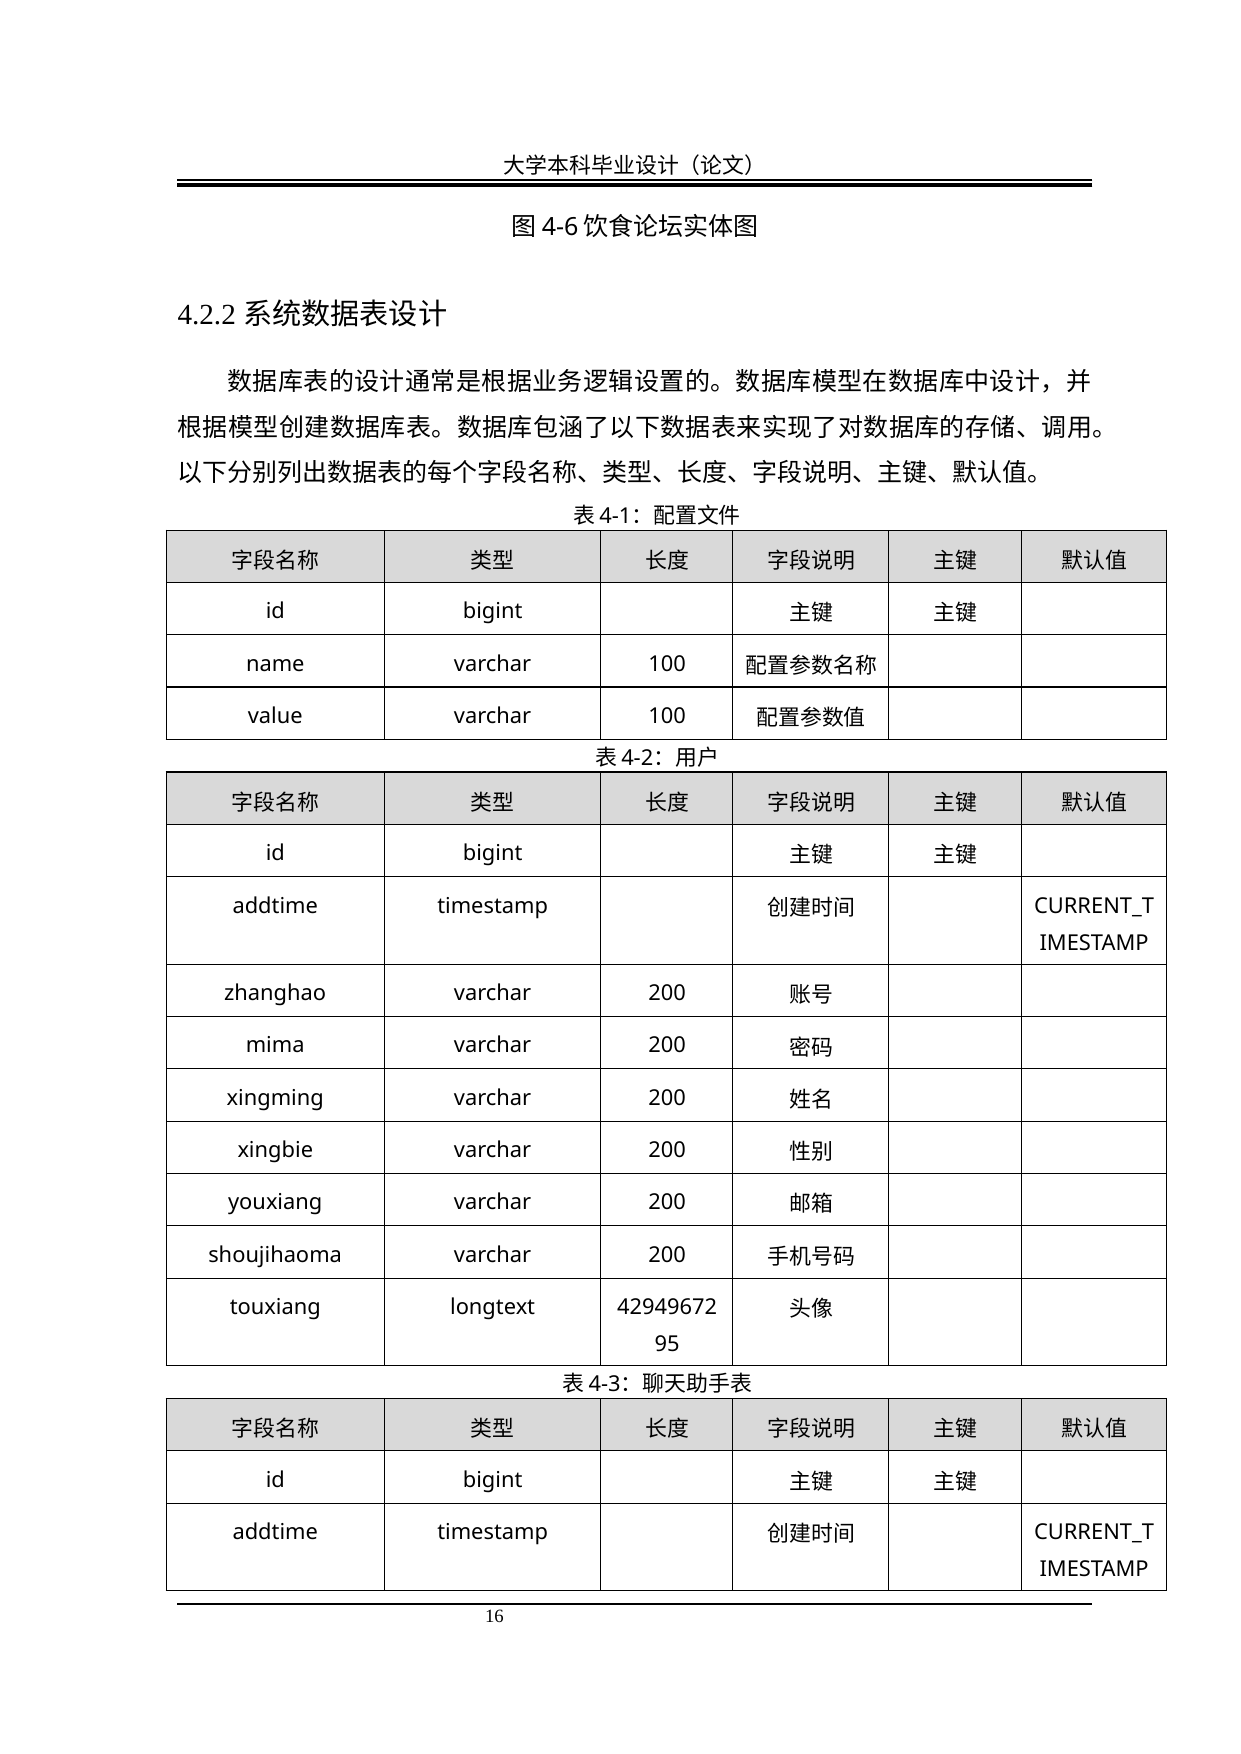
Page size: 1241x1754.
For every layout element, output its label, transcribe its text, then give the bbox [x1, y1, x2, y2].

table_cell id [167, 583, 384, 634]
table_cell varchar [385, 965, 600, 1016]
table_cell 创建时间 [733, 877, 888, 964]
table_cell timestamp [385, 877, 600, 964]
table_cell varchar [385, 1017, 600, 1068]
table_cell timestamp [385, 1504, 600, 1590]
table_header 长度 [601, 1399, 732, 1450]
table_cell 100 [601, 635, 732, 686]
table_cell xingming [167, 1069, 384, 1121]
table_cell varchar [385, 635, 600, 686]
table_cell [889, 1504, 1021, 1590]
table_cell bigint [385, 825, 600, 876]
table_cell touxiang [167, 1279, 384, 1365]
table_header 主键 [889, 1399, 1021, 1450]
table_cell bigint [385, 583, 600, 634]
table_cell [1022, 583, 1166, 634]
text 表4-2：用户 [177, 740, 1092, 771]
table_cell [1022, 1017, 1166, 1068]
table_cell id [167, 1451, 384, 1502]
table_header 字段说明 [733, 531, 888, 582]
table_cell 主键 [889, 825, 1021, 876]
table_cell [1022, 1451, 1166, 1502]
table_cell [601, 583, 732, 634]
table_cell 主键 [733, 583, 888, 634]
table_cell [1022, 965, 1166, 1016]
table_cell 配置参数值 [733, 688, 888, 739]
table_header 默认值 [1022, 1399, 1166, 1450]
table_header 长度 [601, 773, 732, 824]
table_cell [1022, 688, 1166, 739]
table_cell 100 [601, 688, 732, 739]
table_cell varchar [385, 1226, 600, 1277]
table_cell 账号 [733, 965, 888, 1016]
table_cell [889, 1226, 1021, 1277]
table_cell [889, 877, 1021, 964]
table_cell [601, 1451, 732, 1502]
table_header 主键 [889, 773, 1021, 824]
table_cell varchar [385, 688, 600, 739]
table_header 默认值 [1022, 531, 1166, 582]
table_cell [889, 1279, 1021, 1365]
table_cell longtext [385, 1279, 600, 1365]
table_cell [601, 877, 732, 964]
table_cell 200 [601, 965, 732, 1016]
table_cell CURRENT_TIMESTAMP [1022, 1504, 1166, 1590]
text 表4-3：聊天助手表 [177, 1366, 1092, 1398]
table_cell bigint [385, 1451, 600, 1502]
table_cell 200 [601, 1069, 732, 1121]
table_header 字段名称 [167, 773, 384, 824]
table_header 字段名称 [167, 1399, 384, 1450]
table_cell 创建时间 [733, 1504, 888, 1590]
text 图4-6饮食论坛实体图 [177, 207, 1092, 243]
table_cell [889, 1017, 1021, 1068]
table_cell 主键 [889, 1451, 1021, 1502]
table_cell [1022, 825, 1166, 876]
table_cell 200 [601, 1017, 732, 1068]
table_cell addtime [167, 1504, 384, 1590]
table_cell [601, 825, 732, 876]
table_cell 姓名 [733, 1069, 888, 1121]
table_cell 200 [601, 1122, 732, 1173]
table_cell 手机号码 [733, 1226, 888, 1277]
table_cell shoujihaoma [167, 1226, 384, 1277]
subtitle 4.2.2 系统数据表设计 [177, 290, 1092, 333]
table_header 字段说明 [733, 1399, 888, 1450]
table_cell 性别 [733, 1122, 888, 1173]
table_header 类型 [385, 773, 600, 824]
table_cell 邮箱 [733, 1174, 888, 1225]
table_header 默认值 [1022, 773, 1166, 824]
table_cell [601, 1504, 732, 1590]
table_cell xingbie [167, 1122, 384, 1173]
table_header 长度 [601, 531, 732, 582]
table_cell varchar [385, 1069, 600, 1121]
table_header 类型 [385, 531, 600, 582]
table_cell varchar [385, 1122, 600, 1173]
table_cell [889, 1174, 1021, 1225]
table_cell [1022, 1174, 1166, 1225]
table_cell value [167, 688, 384, 739]
text 表4-1：配置文件 [177, 498, 1092, 529]
table_cell 200 [601, 1226, 732, 1277]
table_cell [889, 1069, 1021, 1121]
table_cell [1022, 1279, 1166, 1365]
table_cell 密码 [733, 1017, 888, 1068]
table_cell [1022, 635, 1166, 686]
table_cell youxiang [167, 1174, 384, 1225]
table_cell addtime [167, 877, 384, 964]
table_header 字段说明 [733, 773, 888, 824]
table_cell varchar [385, 1174, 600, 1225]
table_header 主键 [889, 531, 1021, 582]
table_header 类型 [385, 1399, 600, 1450]
table_header 字段名称 [167, 531, 384, 582]
table_cell [1022, 1069, 1166, 1121]
table_cell id [167, 825, 384, 876]
table_cell 配置参数名称 [733, 635, 888, 686]
table_cell 主键 [733, 1451, 888, 1502]
table_cell name [167, 635, 384, 686]
table_cell [1022, 1226, 1166, 1277]
table_cell 4294967295 [601, 1279, 732, 1365]
table_cell 主键 [889, 583, 1021, 634]
table_cell 头像 [733, 1279, 888, 1365]
table_cell [889, 1122, 1021, 1173]
table_cell [889, 688, 1021, 739]
table_cell [889, 635, 1021, 686]
table_cell [1022, 1122, 1166, 1173]
table_cell mima [167, 1017, 384, 1068]
table_cell [889, 965, 1021, 1016]
table_cell 主键 [733, 825, 888, 876]
table_cell zhanghao [167, 965, 384, 1016]
table_cell CURRENT_TIMESTAMP [1022, 877, 1166, 964]
table_cell 200 [601, 1174, 732, 1225]
text 数据库表的设计通常是根据业务逻辑设置的。数据库模型在数据库中设计，并根据模型创建数据库表。数据库包涵了以下数据表来实现了对数据库的存储、调用。以下分别列出数据表的每个字段名称、类型、长度、字段说明、主键、默认值。 [177, 362, 1092, 489]
